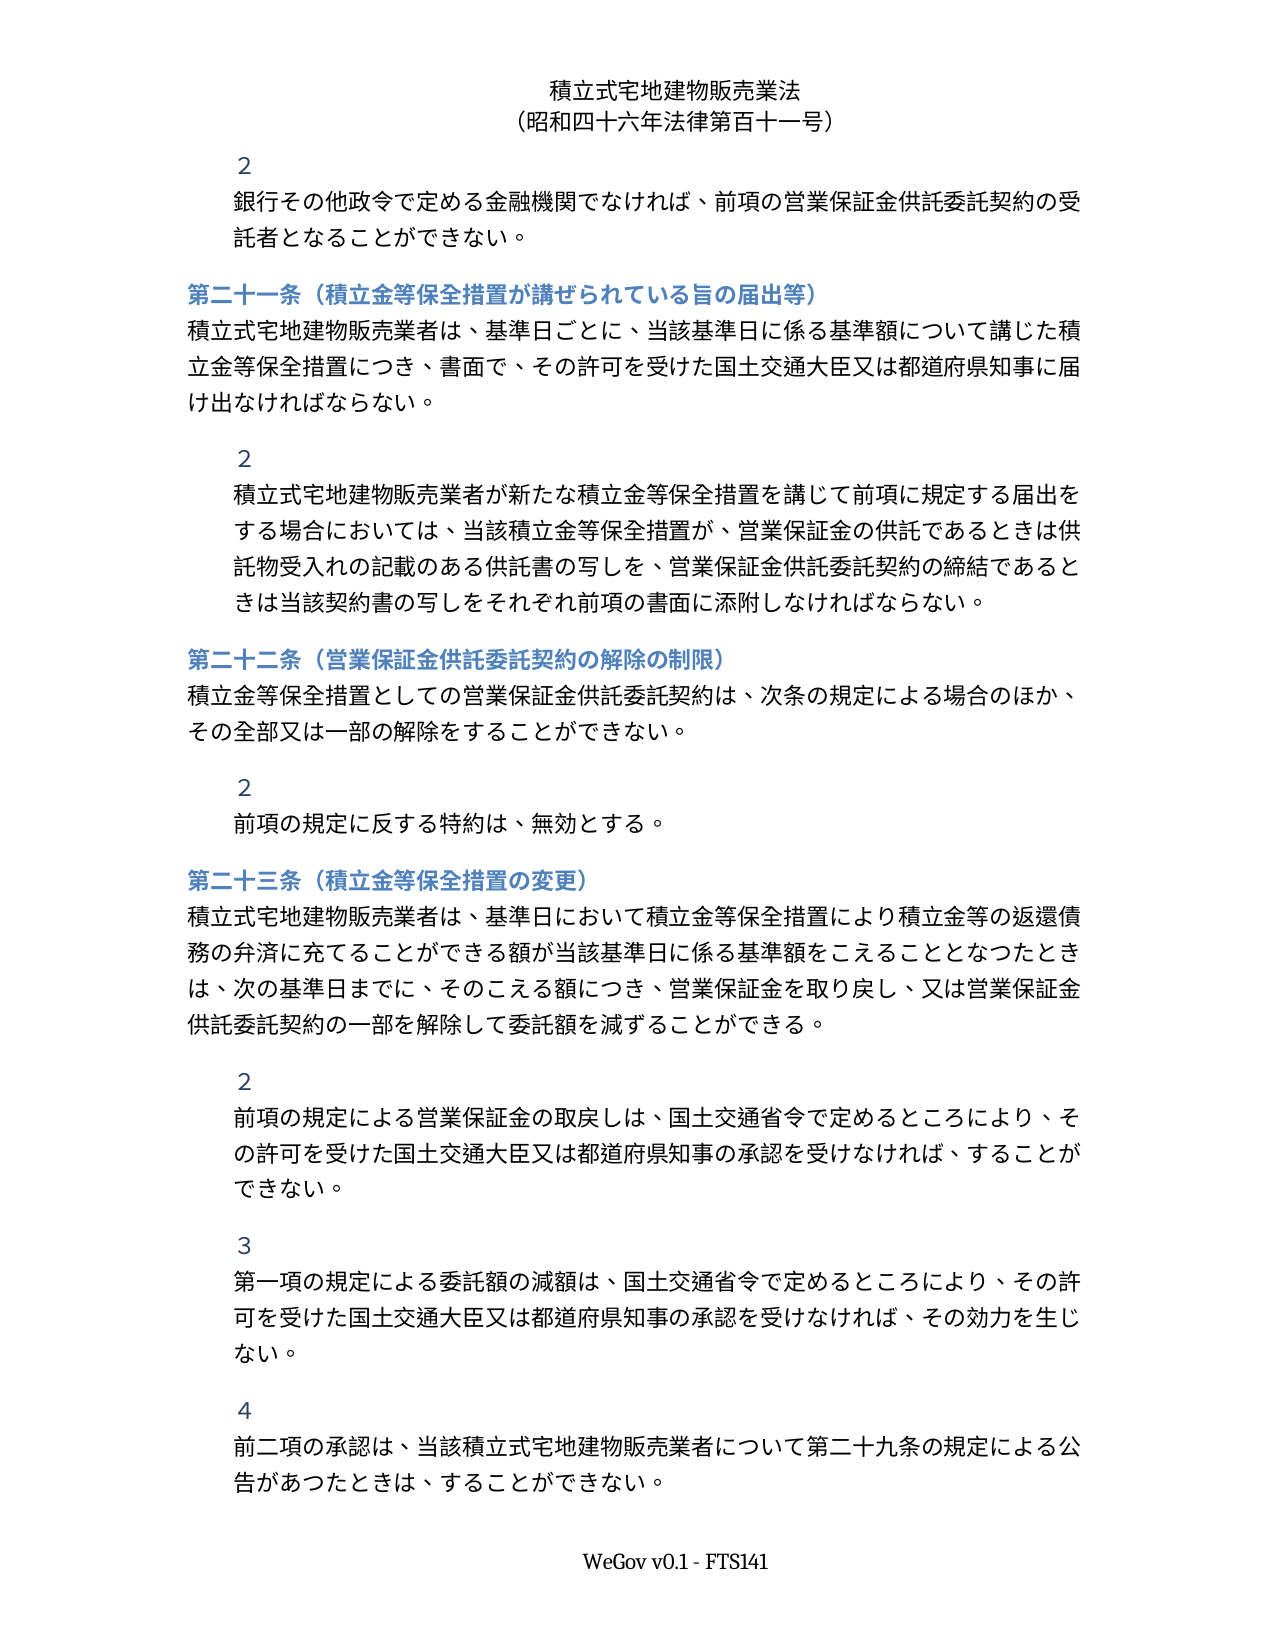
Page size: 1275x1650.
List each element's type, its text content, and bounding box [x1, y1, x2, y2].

text 積立式宅地建物販売業者は、基準日ごとに、当該基準日に係る基準額について講じた積立金等保全措置につき、書面で、その許可を受けた国土交通大臣又は都道府県知事に届け出なければならない。 [187, 314, 1087, 418]
text 第一項の規定による委託額の減額は、国土交通省令で定めるところにより、その許可を受けた国土交通大臣又は都道府県知事の承認を受けなければ、その効力を生じない。 [233, 1266, 1087, 1369]
text 前二項の承認は、当該積立式宅地建物販売業者について第二十九条の規定による公告があつたときは、することができない。 [233, 1431, 1087, 1498]
text 前項の規定に反する特約は、無効とする。 [233, 808, 1087, 839]
subtitle ２ [233, 443, 1087, 474]
subtitle ４ [233, 1395, 1087, 1426]
subtitle 第二十一条（積立金等保全措置が講ぜられている旨の届出等） [187, 279, 1087, 310]
text 積立式宅地建物販売業者が新たな積立金等保全措置を講じて前項に規定する届出をする場合においては、当該積立金等保全措置が、営業保証金の供託であるときは供託物受入れの記載のある供託書の写しを、営業保証金供託委託契約の締結であるときは当該契約書の写しをそれぞれ前項の書面に添附しなければならない。 [233, 479, 1087, 618]
text 積立金等保全措置としての営業保証金供託委託契約は、次条の規定による場合のほか、その全部又は一部の解除をすることができない。 [187, 680, 1087, 747]
subtitle 第二十二条（営業保証金供託委託契約の解除の制限） [187, 644, 1087, 675]
text 銀行その他政令で定める金融機関でなければ、前項の営業保証金供託委託契約の受託者となることができない。 [233, 186, 1087, 253]
text 前項の規定による営業保証金の取戻しは、国土交通省令で定めるところにより、その許可を受けた国土交通大臣又は都道府県知事の承認を受けなければ、することができない。 [233, 1102, 1087, 1205]
text 積立式宅地建物販売業者は、基準日において積立金等保全措置により積立金等の返還債務の弁済に充てることができる額が当該基準日に係る基準額をこえることとなつたときは、次の基準日までに、そのこえる額につき、営業保証金を取り戻し、又は営業保証金供託委託契約の一部を解除して委託額を減ずることができる。 [187, 901, 1087, 1040]
subtitle 第二十三条（積立金等保全措置の変更） [187, 865, 1087, 896]
subtitle ２ [233, 772, 1087, 804]
subtitle ３ [233, 1230, 1087, 1261]
subtitle ２ [233, 150, 1087, 181]
subtitle ２ [233, 1066, 1087, 1097]
